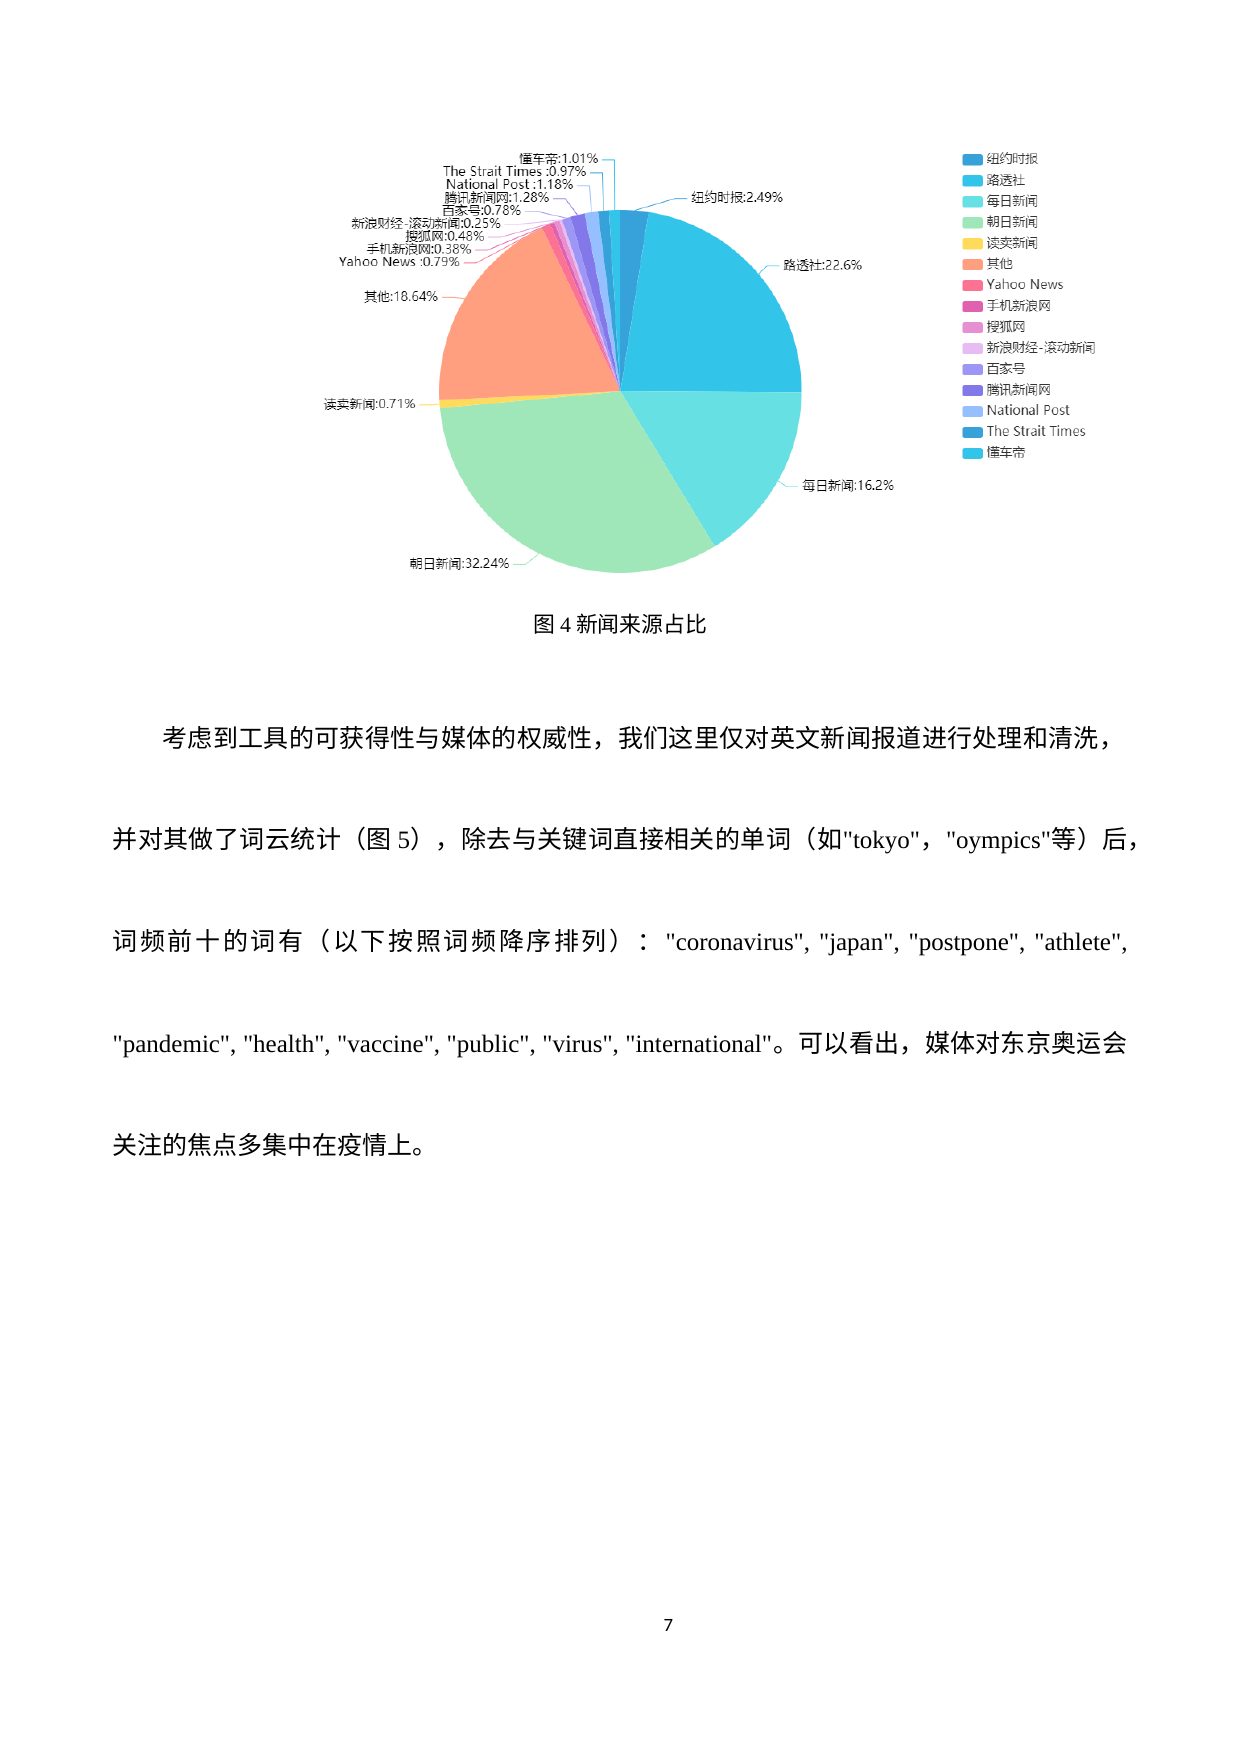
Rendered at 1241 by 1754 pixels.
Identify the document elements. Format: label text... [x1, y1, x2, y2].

text 考虑到工具的可获得性与媒体的权威性，我们这里仅对英文新闻报道进行处理和清洗，并对其做了词云统计（图5），除去与关键词直接相关的单词（如"tokyo"，"oympics"等）后，词频前十的词有（以下按照词频降序排列）："coronavirus", "japan", "postpone", "athlete", "pandemic", "health", "vaccine", "public", "virus", "international"。可以看出，媒体对东京奥运会关注的焦点多集中在疫情上。 [112, 702, 1128, 1178]
picture [137, 150, 1103, 584]
text 图 4 新闻来源占比 [112, 606, 1128, 640]
